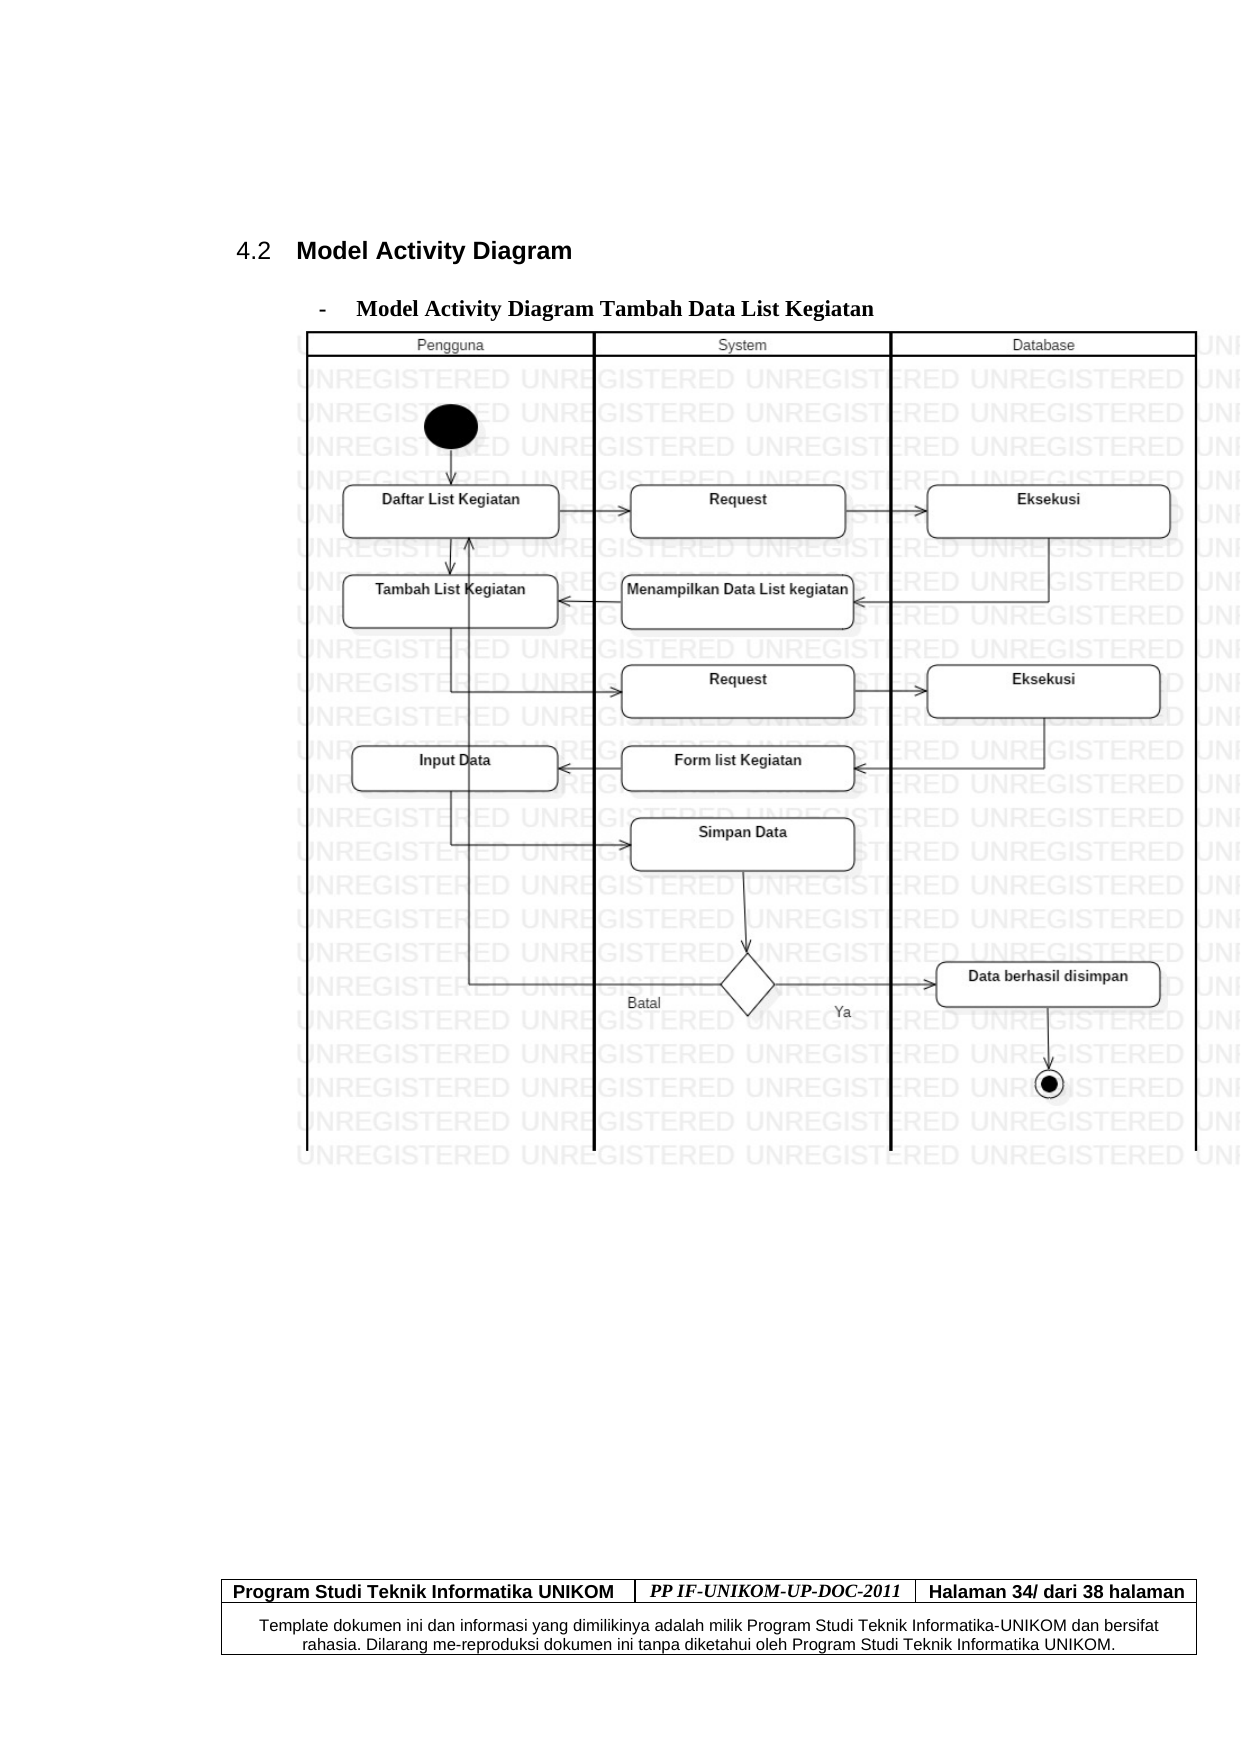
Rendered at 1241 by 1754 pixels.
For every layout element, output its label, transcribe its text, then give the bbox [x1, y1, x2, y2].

picture [296, 321, 1241, 1196]
list Model Activity Diagram Tambah Data List Kegiatan [319, 295, 1063, 321]
subtitle Model Activity Diagram [236, 236, 1063, 265]
